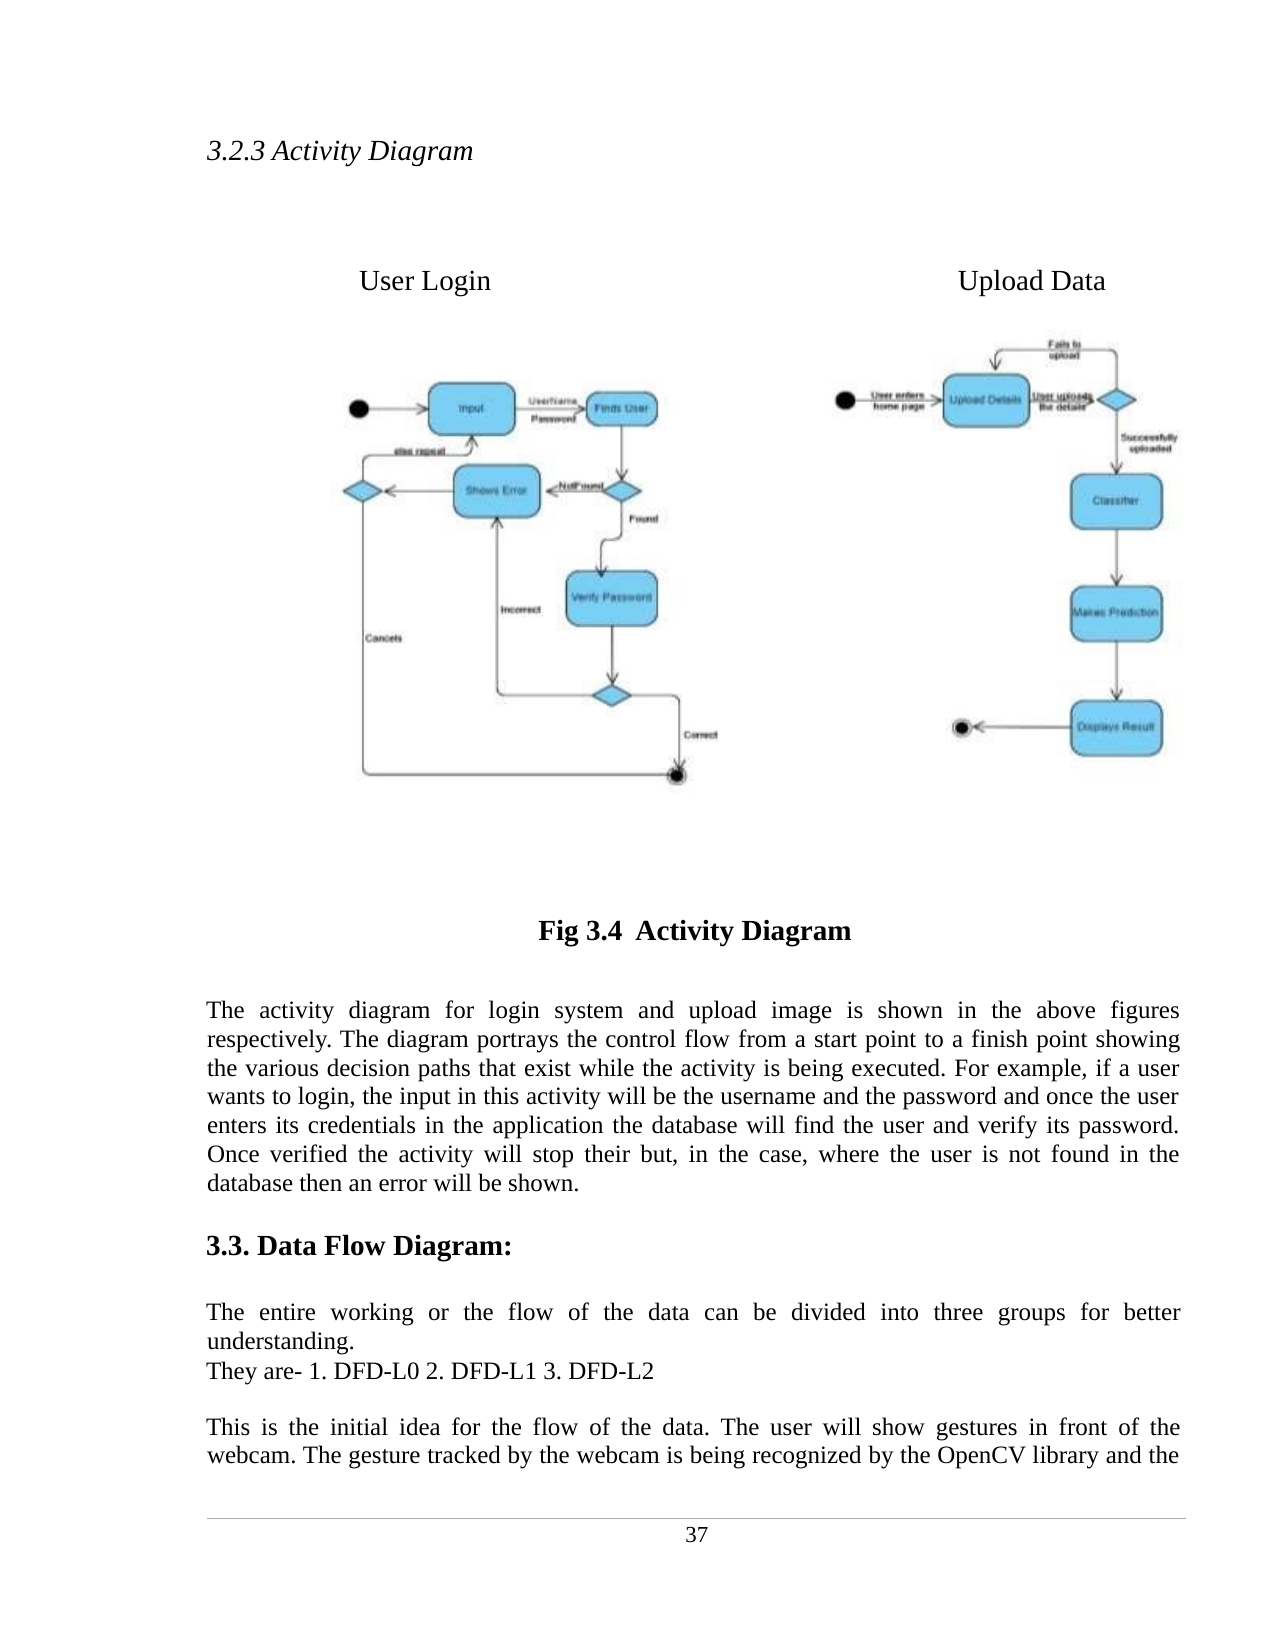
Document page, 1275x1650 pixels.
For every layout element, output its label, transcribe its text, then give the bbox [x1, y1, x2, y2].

subtitle 3.2.3 Activity Diagram [207, 133, 1186, 166]
text The entire working or the flow of the data can be divided into three groups for better understanding. [206, 1297, 1181, 1354]
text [206, 1412, 1181, 1469]
text User Login Upload Data [206, 263, 1181, 297]
picture [206, 330, 1231, 889]
text They are- 1. DFD-L0 2. DFD-L1 3. DFD-L2 [206, 1356, 1181, 1385]
text The activity diagram for login system and upload image is shown in the above figures respectively. The diagram portrays the control flow from a start point to a finish point showing the various decision paths that exist while the activity is being executed. For example, if a user wants to login, the input in this activity will be the username and the password and once the user enters its credentials in the application the database will find the user and verify its password. Once verified the activity will stop their but, in the case, where the user is not found in the database then an error will be shown. [206, 995, 1181, 1196]
text 3.3. Data Flow Diagram: [206, 1228, 1186, 1262]
subtitle Fig 3.4 Activity Diagram [207, 913, 1181, 946]
